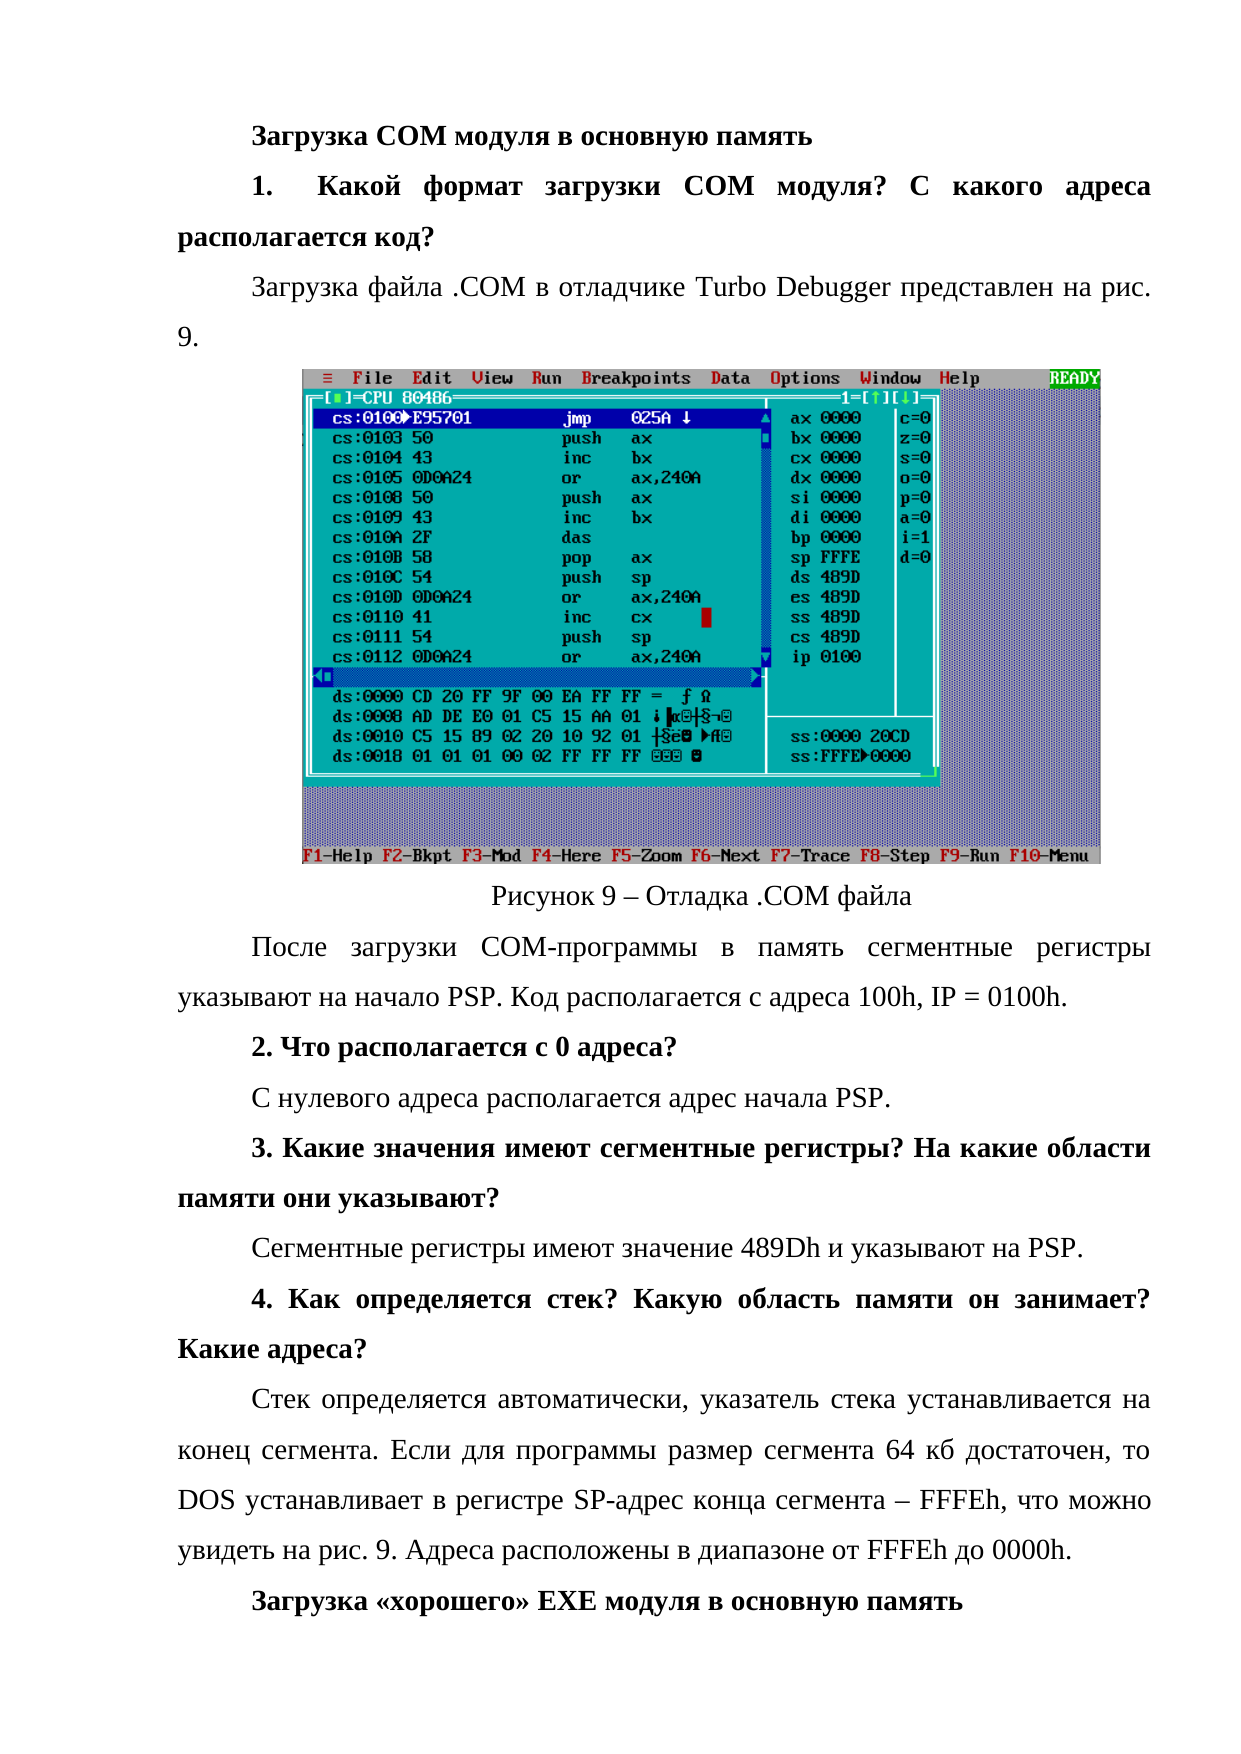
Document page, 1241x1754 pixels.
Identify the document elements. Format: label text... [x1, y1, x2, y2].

text 1. Какой формат загрузки COM модуля? С какого адреса располагается код? [177, 168, 1152, 252]
text Сегментные регистры имеют значение 489Dh и указывают на PSP. [177, 1231, 1152, 1264]
picture [302, 369, 1101, 864]
text 3. Какие значения имеют сегментные регистры? На какие области памяти они указывают? [177, 1130, 1152, 1214]
text После загрузки COM-программы в память сегментные регистры указывают на начало PSP. Код располагается с адреса 100h, IP = 0100h. [177, 929, 1152, 1013]
text Загрузка COM модуля в основную память [177, 118, 1152, 152]
text Стек определяется автоматически, указатель стека устанавливается на конец сегмента. Если для программы размер сегмента 64 кб достаточен, то DOS устанавливает в регистре SP-адрес конца сегмента – FFFEh, что можно увидеть на рис. 9. Адреса расположены в диапазоне от FFFEh до 0000h. [177, 1382, 1152, 1566]
text 2. Что располагается с 0 адреса? [177, 1029, 1152, 1063]
text Рисунок 9 – Отладка .COM файла [177, 878, 1152, 912]
text Загрузка файла .COM в отладчике Turbo Debugger представлен на рис. 9. [177, 269, 1152, 353]
text 4. Как определяется стек? Какую область памяти он занимает? Какие адреса? [177, 1281, 1152, 1365]
text Загрузка «хорошего» EXE модуля в основную память [177, 1583, 1152, 1616]
text С нулевого адреса располагается адрес начала PSP. [177, 1080, 1152, 1113]
